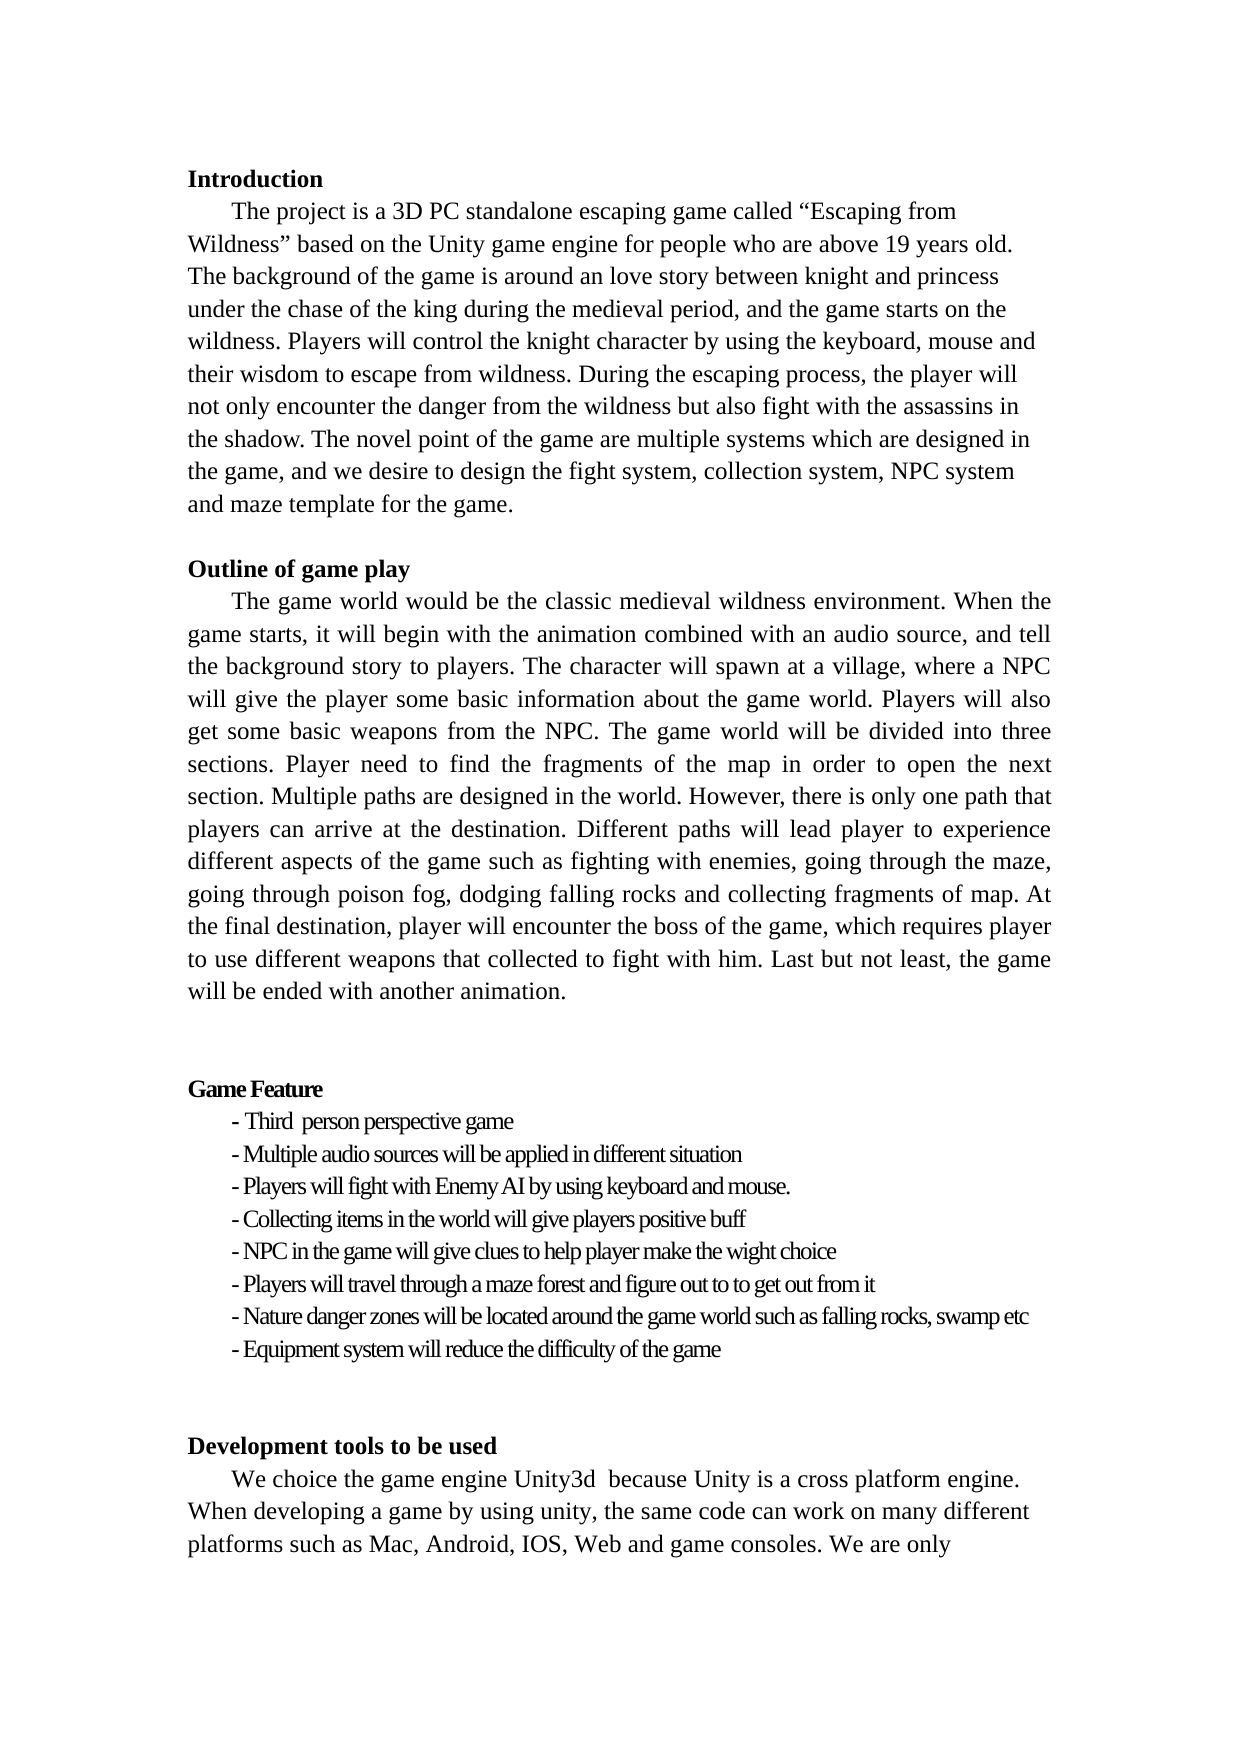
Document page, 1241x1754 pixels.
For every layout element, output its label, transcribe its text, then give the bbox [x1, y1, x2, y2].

text - Nature danger zones will be located around the game world such as falling rocks, swamp etc [187, 1299, 1053, 1332]
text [187, 1462, 1053, 1559]
text The game world would be the classic medieval wildness environment. When the game starts, it will begin with the animation combined with an audio source, and tell the background story to players. The character will spawn at a village, where a NPC will give the player some basic information about the game world. Players will also get some basic weapons from the NPC. The game world will be divided into three sections. Player need to find the fragments of the map in order to open the next section. Multiple paths are designed in the world. However, there is only one path that players can arrive at the destination. Different paths will lead player to experience different aspects of the game such as fighting with enemies, going through the maze, going through poison fog, dodging falling rocks and collecting fragments of map. At the final destination, player will encounter the boss of the game, which requires player to use different weapons that collected to fight with him. Last but not least, the game will be ended with another animation. [187, 664, 1053, 923]
text Introduction [187, 162, 1053, 194]
text Game Feature [187, 1072, 1053, 1104]
subtitle Outline of game play [187, 552, 1053, 584]
text - NPC in the game will give clues to help player make the wight choice [187, 1234, 1053, 1267]
text - Collecting items in the world will give players positive buff [187, 1202, 1053, 1234]
text - Equipment system will reduce the difficulty of the game [187, 1332, 1053, 1364]
text - Players will fight with Enemy AI by using keyboard and mouse. [187, 1169, 1053, 1202]
text The game world would be the classic medieval wildness environment. When the game starts, it will begin with the animation combined with an audio source, and tell the background story to players. The character will spawn at a village, where a NPC will give the player some basic information about the game world. Players will also get some basic weapons from the NPC. The game world will be divided into three sections. Player need to find the fragments of the map in order to open the next section. Multiple paths are designed in the world. However, there is only one path that players can arrive at the destination. Different paths will lead player to experience different aspects of the game such as fighting with enemies, going through the maze, going through poison fog, dodging falling rocks and collecting fragments of map. At the final destination, player will encounter the boss of the game, which requires player to use different weapons that collected to fight with him. Last but not least, the game will be ended with another animation. [187, 584, 1053, 663]
text The project is a 3D PC standalone escaping game called “Escaping from Wildness” based on the Unity game engine for people who are above 19 years old. The background of the game is around an love story between knight and princess under the chase of the king during the medieval period, and the game starts on the wildness. Players will control the knight character by using the keyboard, mouse and their wisdom to escape from wildness. During the escaping process, the player will not only encounter the danger from the wildness but also fight with the assassins in the shadow. The novel point of the game are multiple systems which are designed in the game, and we desire to design the fight system, collection system, NPC system and maze template for the game. [187, 194, 1053, 519]
text - Multiple audio sources will be applied in different situation [187, 1137, 1053, 1169]
text - Players will travel through a maze forest and figure out to to get out from it [187, 1267, 1053, 1299]
text - Third person perspective game [187, 1104, 1053, 1137]
subtitle Development tools to be used [187, 1429, 1053, 1462]
